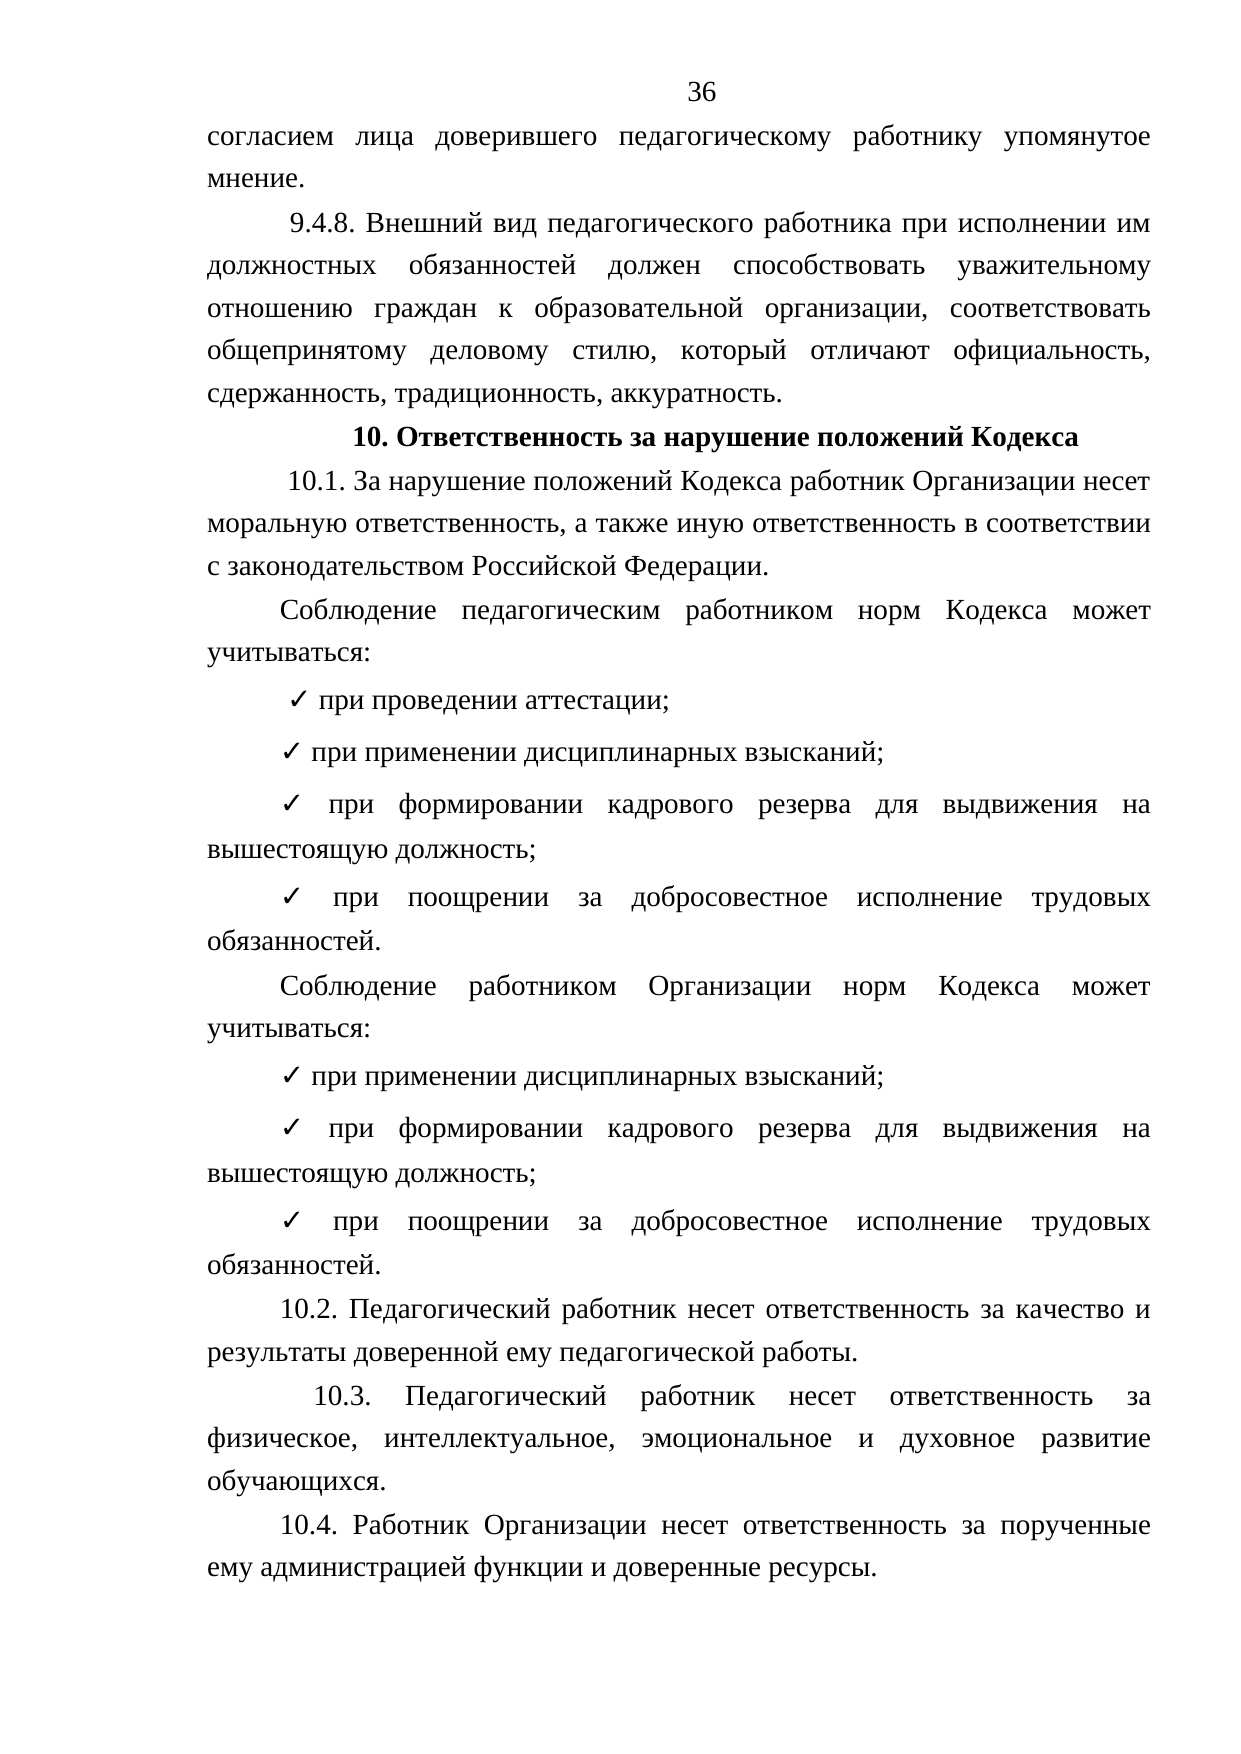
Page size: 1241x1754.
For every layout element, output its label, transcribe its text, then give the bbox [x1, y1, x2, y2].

text Соблюдение педагогическим работником норм Кодекса может учитываться: [207, 592, 1152, 668]
text 10. Ответственность за нарушение положений Кодекса [207, 419, 1152, 452]
text ✓ при формировании кадрового резерва для выдвижения на вышестоящую должность; [207, 1106, 1152, 1188]
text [207, 118, 1152, 194]
text Соблюдение работником Организации норм Кодекса может учитываться: [207, 968, 1152, 1044]
text ✓ при формировании кадрового резерва для выдвижения на вышестоящую должность; [207, 782, 1152, 864]
text ✓ при применении дисциплинарных взысканий; [207, 1054, 1152, 1094]
text 10.4. Работник Организации несет ответственность за порученные ему администрацией функции и доверенные ресурсы. [207, 1507, 1152, 1583]
text 10.2. Педагогический работник несет ответственность за качество и результаты доверенной ему педагогической работы. [207, 1291, 1152, 1367]
text ✓ при применении дисциплинарных взысканий; [207, 730, 1152, 770]
text ✓ при поощрении за добросовестное исполнение трудовых обязанностей. [207, 1199, 1152, 1281]
text ✓ при поощрении за добросовестное исполнение трудовых обязанностей. [207, 875, 1152, 957]
text ✓ при проведении аттестации; [207, 678, 1152, 718]
text 9.4.8. Внешний вид педагогического работника при исполнении им должностных обязанностей должен способствовать уважительному отношению граждан к образовательной организации, соответствовать общепринятому деловому стилю, который отличают официальность, сдержанность, традиционность, аккуратность. [207, 205, 1152, 408]
text 10.3. Педагогический работник несет ответственность за физическое, интеллектуальное, эмоциональное и духовное развитие обучающихся. [207, 1378, 1152, 1497]
text 10.1. За нарушение положений Кодекса работник Организации несет моральную ответственность, а также иную ответственность в соответствии с законодательством Российской Федерации. [207, 463, 1152, 581]
